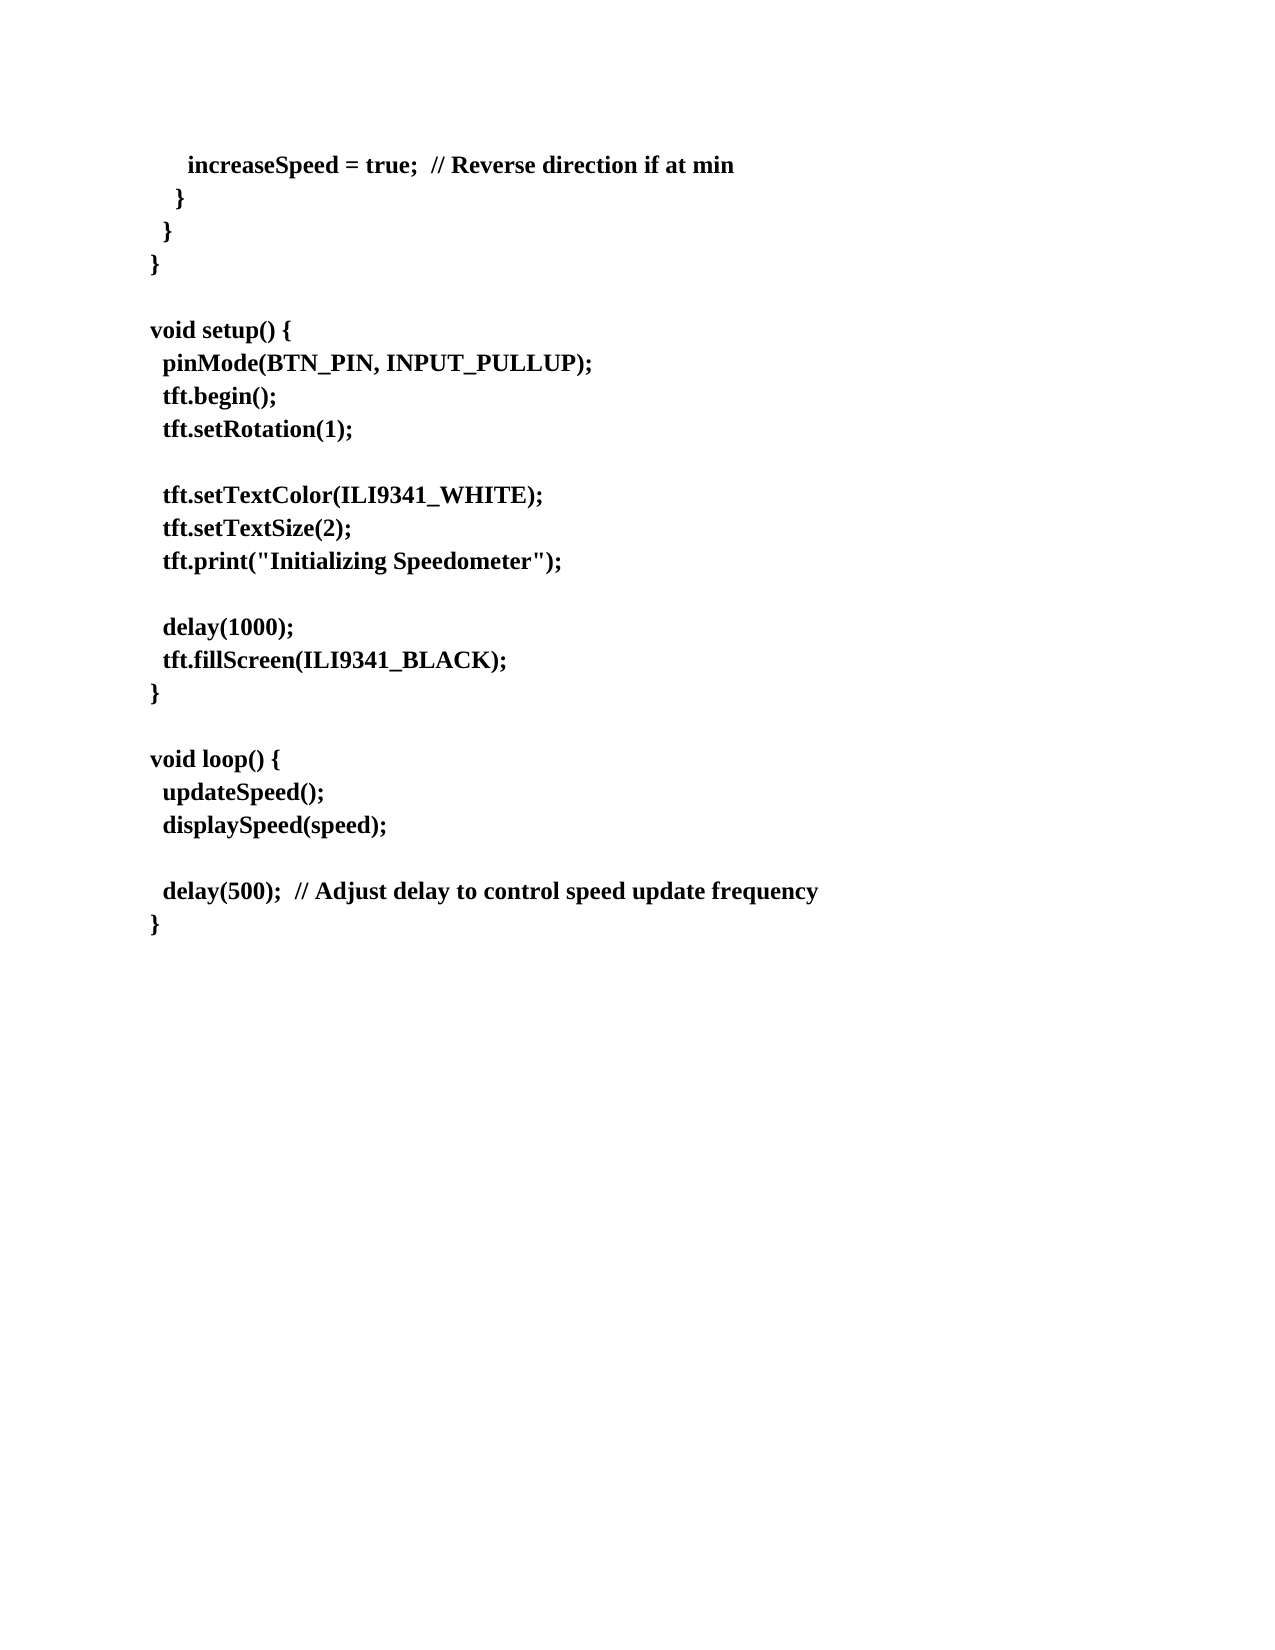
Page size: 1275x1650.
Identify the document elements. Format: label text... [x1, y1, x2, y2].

text } [150, 909, 1125, 938]
text increaseSpeed = true; // Reverse direction if at min [150, 150, 1125, 179]
text void setup() { [150, 315, 1125, 344]
text } [150, 249, 1125, 278]
text tft.setTextSize(2); [150, 513, 1125, 542]
text tft.begin(); [150, 381, 1125, 410]
text pinMode(BTN_PIN, INPUT_PULLUP); [150, 348, 1125, 377]
text } [150, 678, 1125, 707]
text tft.setRotation(1); [150, 414, 1125, 443]
text } [150, 216, 1125, 245]
text void loop() { [150, 744, 1125, 773]
text tft.fillScreen(ILI9341_BLACK); [150, 645, 1125, 674]
text tft.print("Initializing Speedometer"); [150, 546, 1125, 575]
text delay(1000); [150, 612, 1125, 641]
text delay(500); // Adjust delay to control speed update frequency [150, 876, 1125, 905]
text tft.setTextColor(ILI9341_WHITE); [150, 480, 1125, 509]
text updateSpeed(); [150, 777, 1125, 806]
text displaySpeed(speed); [150, 810, 1125, 839]
text } [150, 183, 1125, 212]
